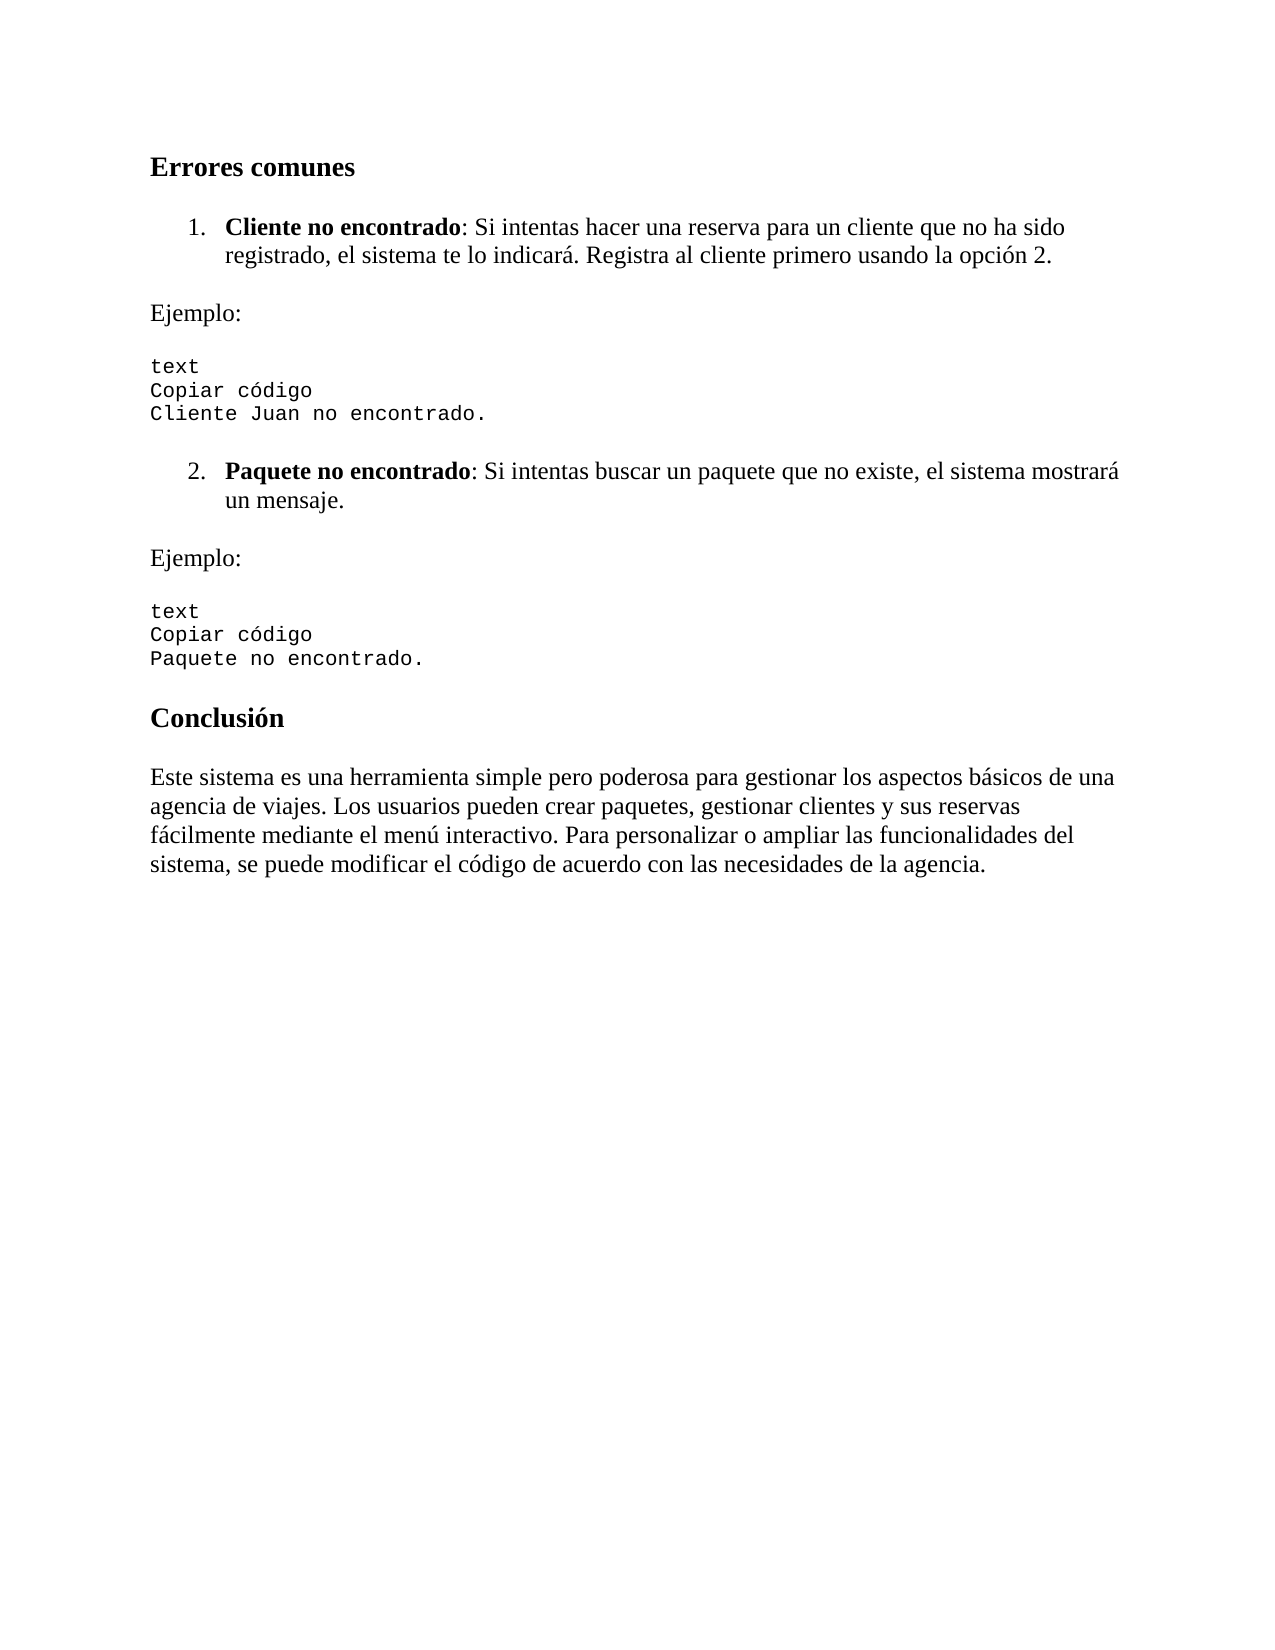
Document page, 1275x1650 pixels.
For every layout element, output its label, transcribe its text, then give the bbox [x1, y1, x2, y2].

text Copiar código [150, 380, 1125, 403]
text Ejemplo: [150, 543, 1125, 572]
text Cliente Juan no encontrado. [150, 403, 1125, 427]
text Este sistema es una herramienta simple pero poderosa para gestionar los aspectos básicos de una agencia de viajes. Los usuarios pueden crear paquetes, gestionar clientes y sus reservas fácilmente mediante el menú interactivo. Para personalizar o ampliar las funcionalidades del sistema, se puede modificar el código de acuerdo con las necesidades de la agencia. [150, 762, 1125, 877]
text text [150, 356, 1125, 380]
text Ejemplo: [150, 298, 1125, 327]
text Copiar código [150, 624, 1125, 648]
list Paquete no encontrado: Si intentas buscar un paquete que no existe, el sistema mostrará un mensaje. [187, 456, 1125, 514]
text Conclusión [150, 701, 1125, 733]
text Errores comunes [150, 150, 1125, 182]
list Cliente no encontrado: Si intentas hacer una reserva para un cliente que no ha sido registrado, el sistema te lo indicará. Registra al cliente primero usando la opción 2. [187, 212, 1125, 269]
text Paquete no encontrado. [150, 648, 1125, 672]
text text [150, 601, 1125, 624]
